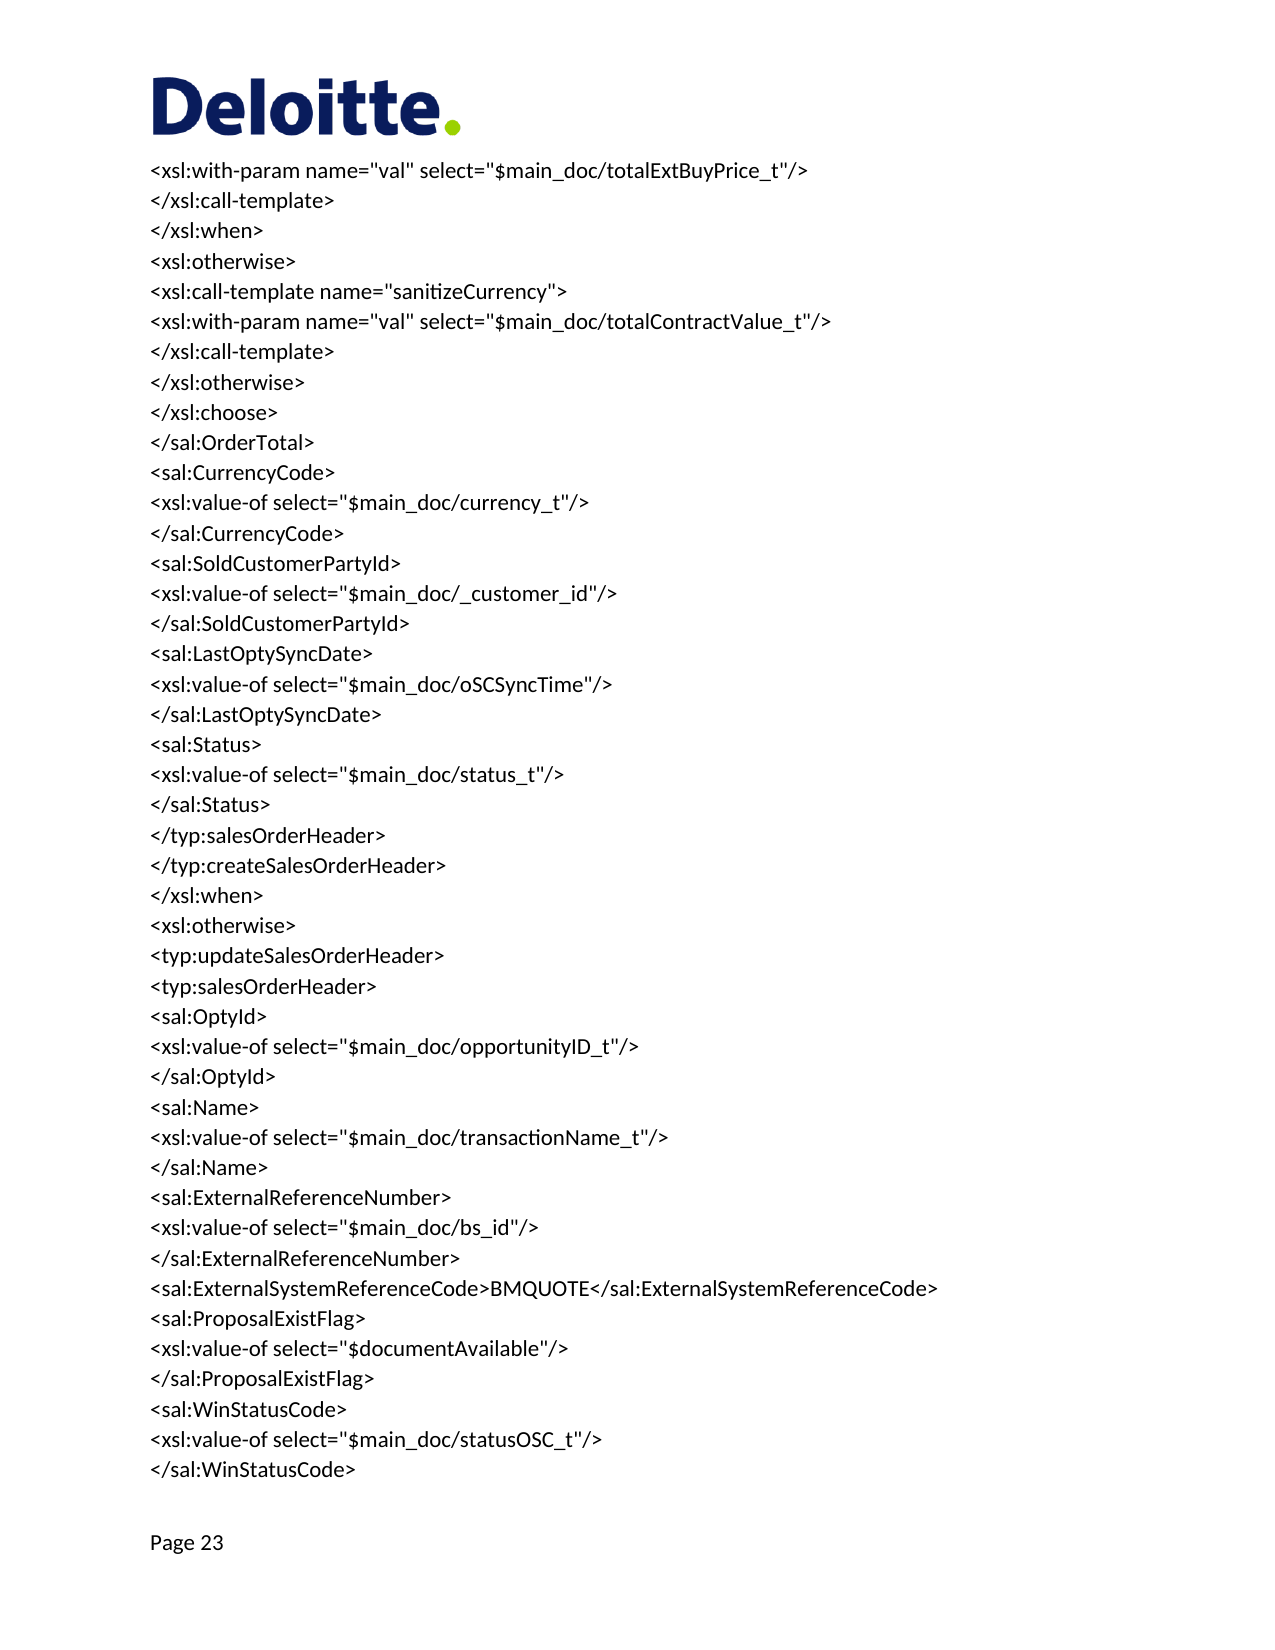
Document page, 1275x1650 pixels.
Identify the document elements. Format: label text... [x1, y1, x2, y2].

picture [150, 75, 463, 138]
